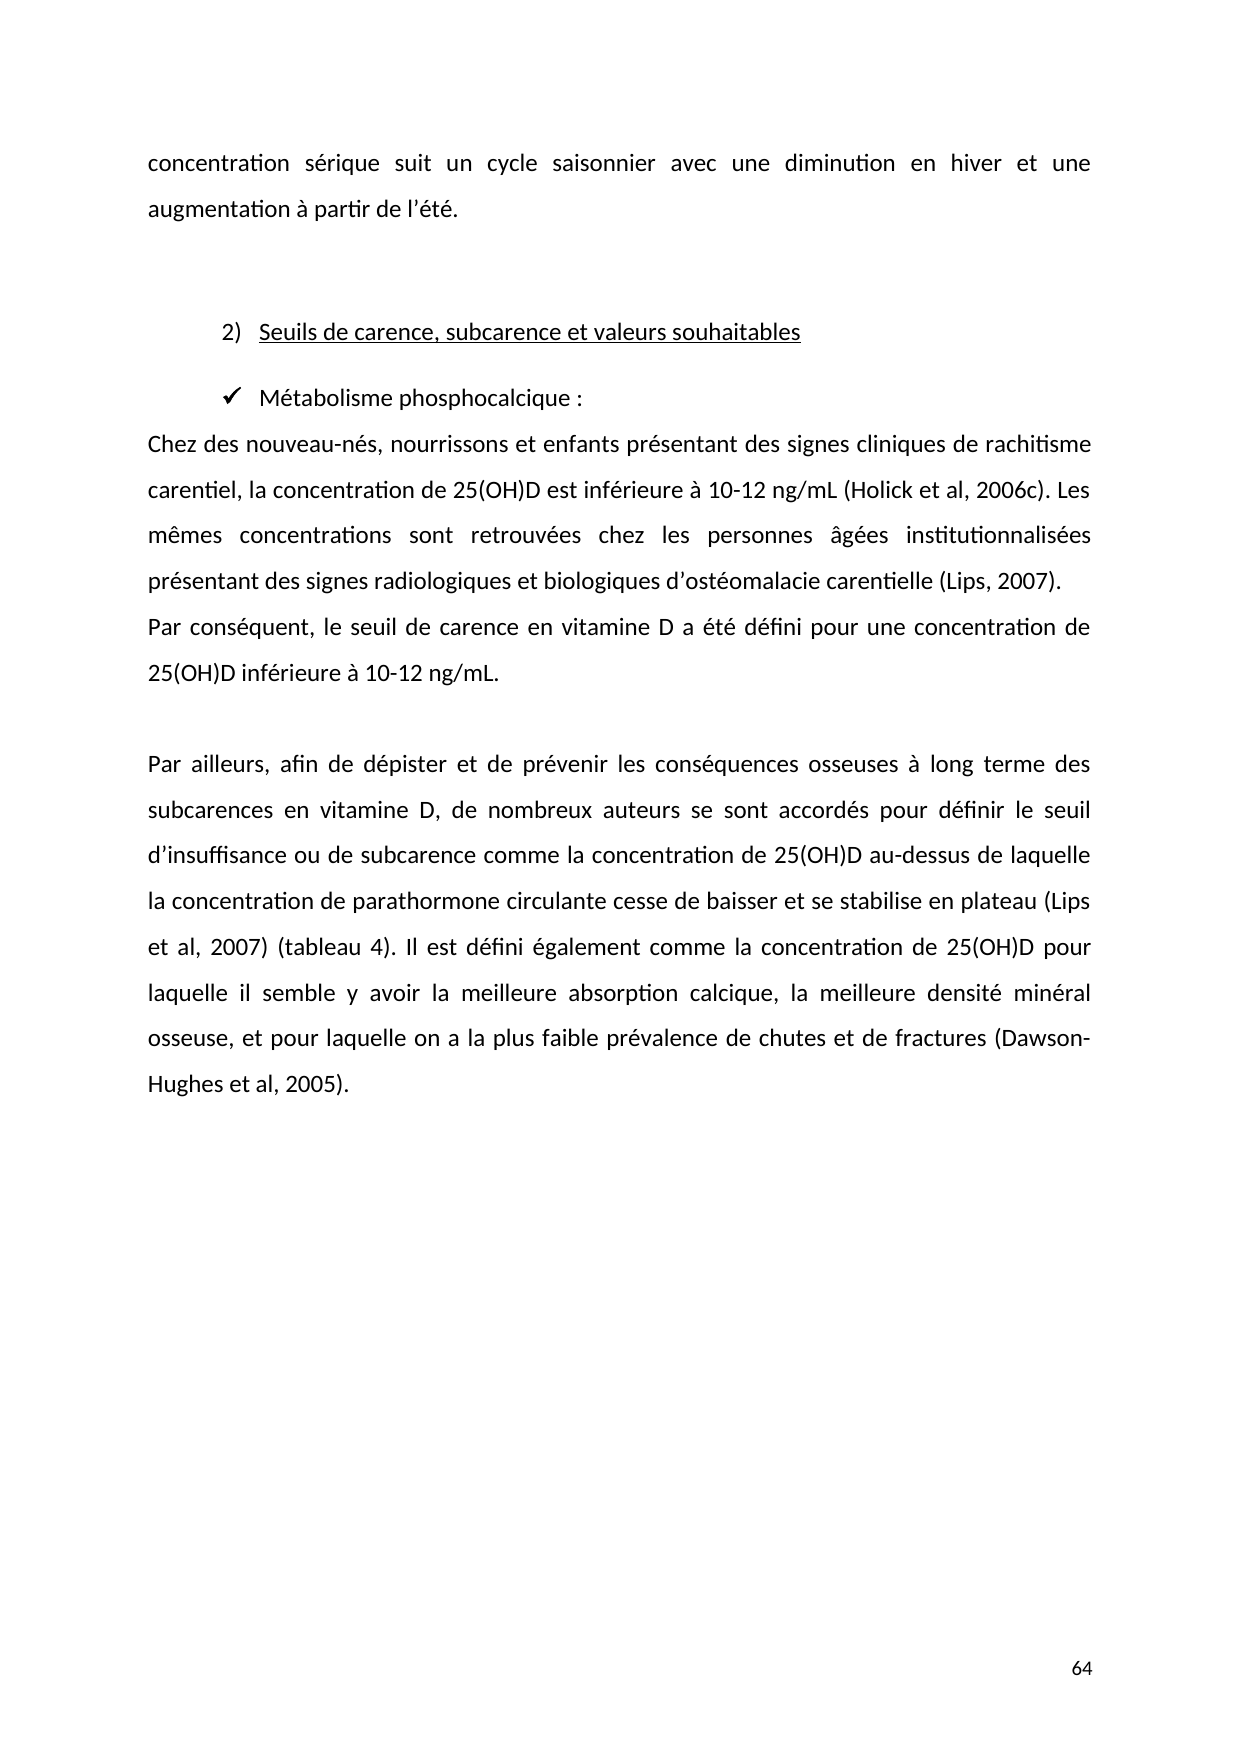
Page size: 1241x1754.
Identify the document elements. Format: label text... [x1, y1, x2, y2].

text Par ailleurs, afin de dépister et de prévenir les conséquences osseuses à long terme des subcarences en vitamine D, de nombreux auteurs se sont accordés pour définir le seuil d’insuffisance ou de subcarence comme la concentration de 25(OH)D au-dessus de laquelle la concentration de parathormone circulante cesse de baisser et se stabilise en plateau (Lips et al, 2007) (tableau 4). Il est défini également comme la concentration de 25(OH)D pour laquelle il semble y avoir la meilleure absorption calcique, la meilleure densité minéral osseuse, et pour laquelle on a la plus faible prévalence de chutes et de fractures (Dawson-Hughes et al, 2005). [148, 748, 1093, 1099]
text Chez des nouveau-nés, nourrissons et enfants présentant des signes cliniques de rachitisme carentiel, la concentration de 25(OH)D est inférieure à 10-12 ng/mL (Holick et al, 2006c). Les mêmes concentrations sont retrouvées chez les personnes âgées institutionnalisées présentant des signes radiologiques et biologiques d’ostéomalacie carentielle (Lips, 2007). [148, 428, 1093, 596]
text Par conséquent, le seuil de carence en vitamine D a été défini pour une concentration de 25(OH)D inférieure à 10-12 ng/mL. [148, 611, 1093, 687]
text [148, 148, 1093, 224]
list Seuils de carence, subcarence et valeurs souhaitables [221, 316, 1093, 346]
list Métabolisme phosphocalcique : [221, 382, 1093, 413]
